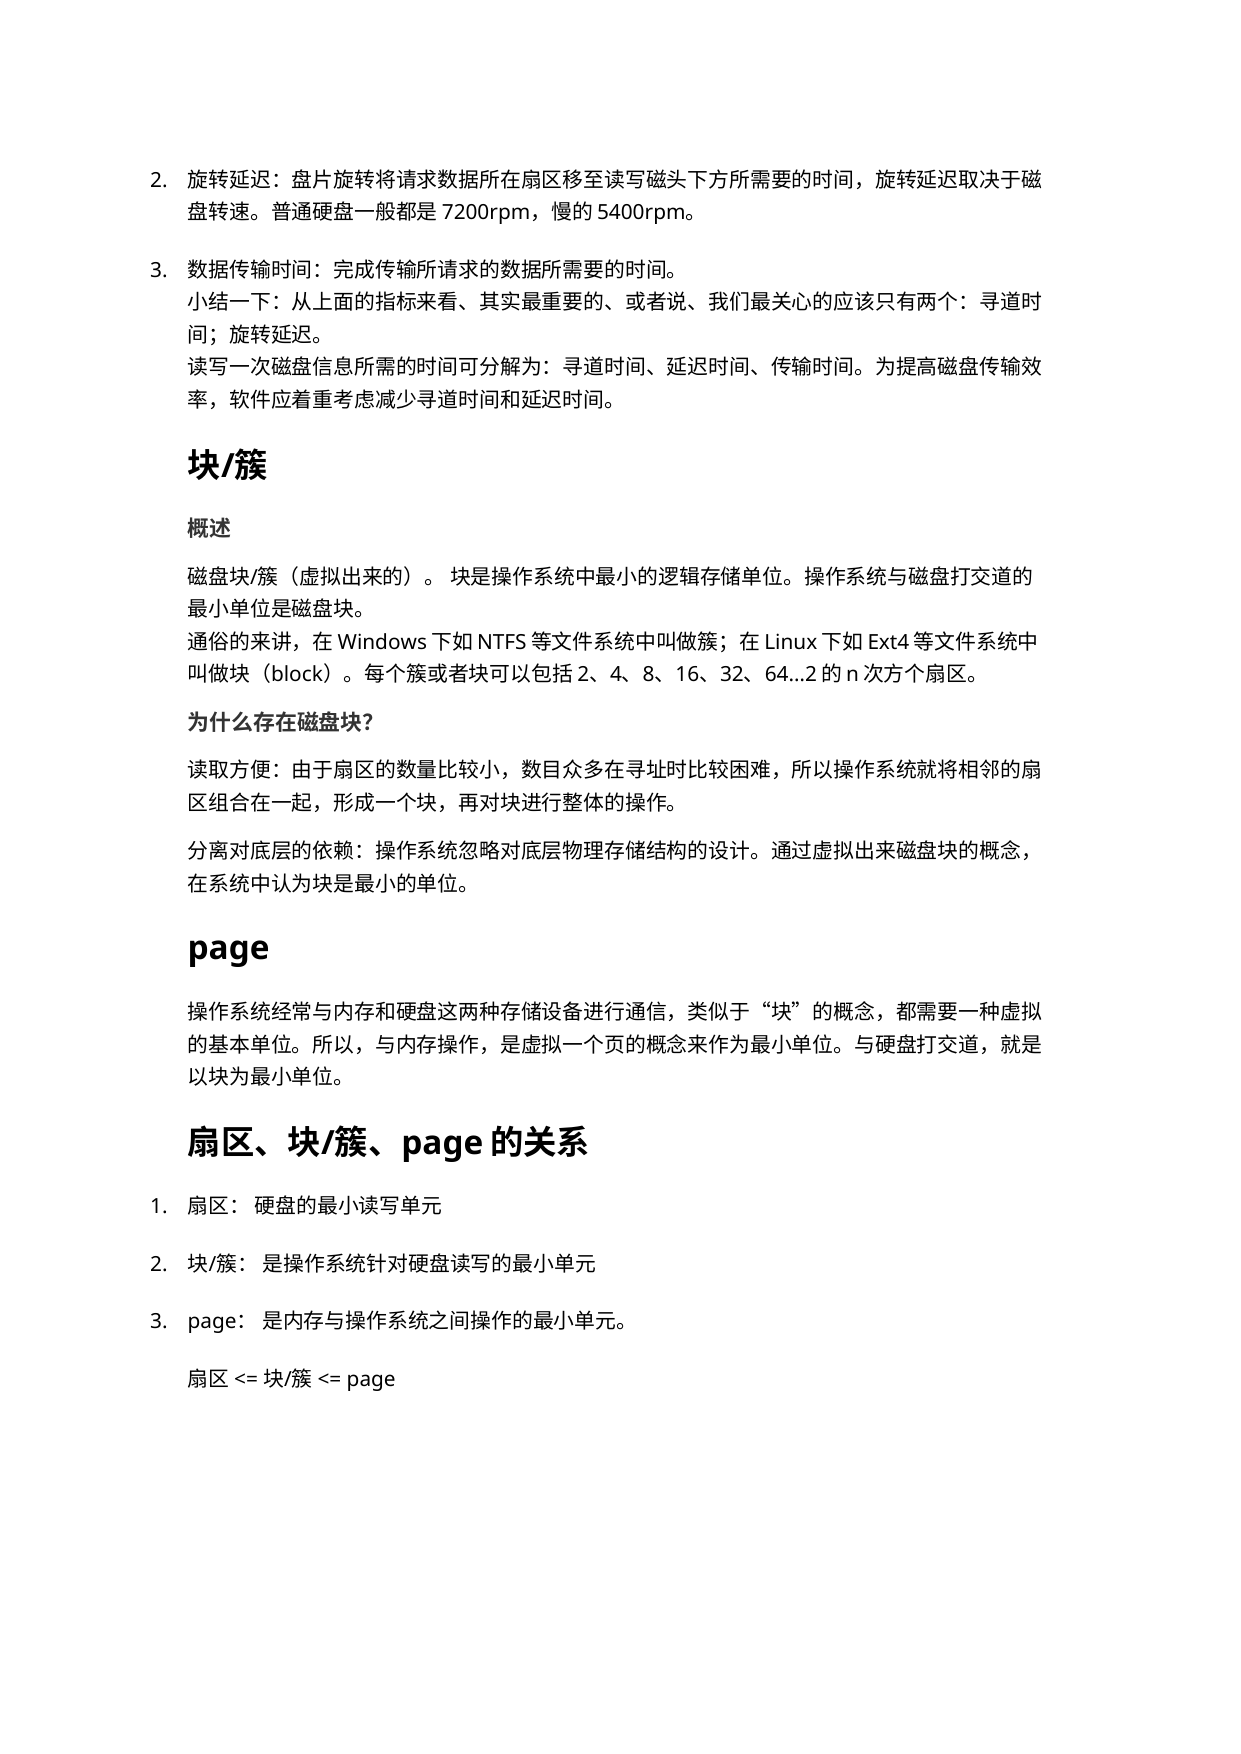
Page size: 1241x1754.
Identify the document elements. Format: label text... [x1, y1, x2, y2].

text 操作系统经常与内存和硬盘这两种存储设备进行通信，类似于“块”的概念，都需要一种虚拟的基本单位。所以，与内存操作，是虚拟一个页的概念来作为最小单位。与硬盘打交道，就是以块为最小单位。 [187, 994, 1053, 1092]
text page [187, 914, 1053, 979]
text 读写一次磁盘信息所需的时间可分解为：寻道时间、延迟时间、传输时间。为提高磁盘传输效率，软件应着重考虑减少寻道时间和延迟时间。 [187, 349, 1053, 414]
text 磁盘块/簇（虚拟出来的）。 块是操作系统中最小的逻辑存储单位。操作系统与磁盘打交道的最小单位是磁盘块。 通俗的来讲，在Windows下如NTFS等文件系统中叫做簇；在Linux下如Ext4等文件系统中叫做块（block）。每个簇或者块可以包括2、4、8、16、32、64…2的n次方个扇区。 [187, 559, 1053, 689]
text 分离对底层的依赖：操作系统忽略对底层物理存储结构的设计。通过虚拟出来磁盘块的概念，在系统中认为块是最小的单位。 [187, 833, 1053, 898]
text 读取方便：由于扇区的数量比较小，数目众多在寻址时比较困难，所以操作系统就将相邻的扇区组合在一起，形成一个块，再对块进行整体的操作。 [187, 753, 1053, 818]
list 旋转延迟：盘片旋转将请求数据所在扇区移至读写磁头下方所需要的时间，旋转延迟取决于磁盘转速。普通硬盘一般都是7200rpm，慢的5400rpm。 [150, 162, 1053, 227]
list 扇区： 硬盘的最小读写单元 [150, 1188, 1053, 1221]
list page： 是内存与操作系统之间操作的最小单元。 [150, 1303, 1053, 1336]
text 块/簇 [187, 430, 1053, 495]
list 数据传输时间：完成传输所请求的数据所需要的时间。 小结一下：从上面的指标来看、其实最重要的、或者说、我们最关心的应该只有两个：寻道时间；旋转延迟。 [150, 252, 1053, 349]
text 扇区、块/簇、page的关系 [187, 1108, 1053, 1173]
text 概述 [187, 511, 1053, 543]
list 块/簇： 是操作系统针对硬盘读写的最小单元 [150, 1246, 1053, 1278]
text 扇区 <= 块/簇 <= page [187, 1361, 1053, 1393]
text 为什么存在磁盘块？ [187, 704, 1053, 737]
